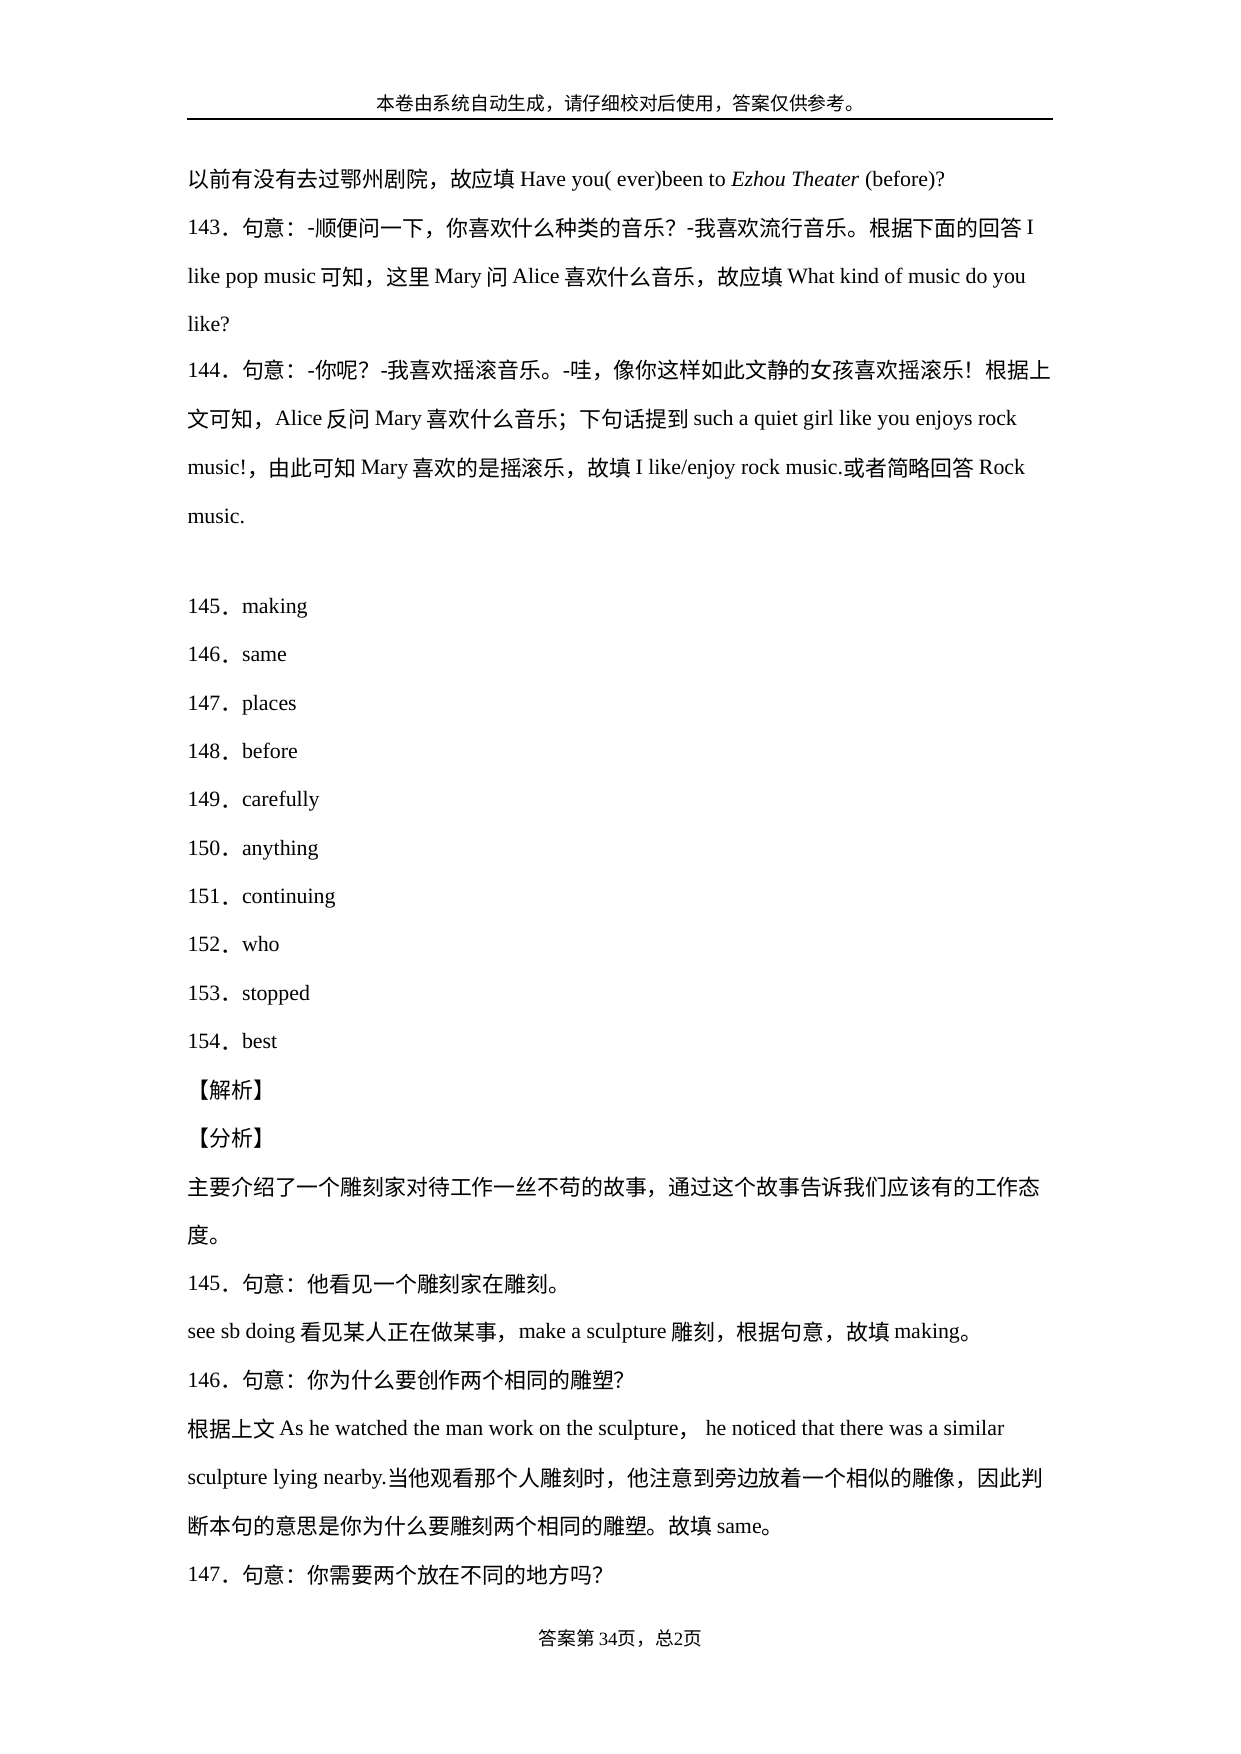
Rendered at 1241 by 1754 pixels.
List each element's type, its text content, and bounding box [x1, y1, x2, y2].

text 152．who [187, 928, 1053, 960]
text 146．same [187, 638, 1053, 670]
text 154．best [187, 1024, 1053, 1057]
text 【解析】 [187, 1073, 1053, 1105]
text 主要介绍了一个雕刻家对待工作一丝不苟的故事，通过这个故事告诉我们应该有的工作态度。 [187, 1169, 1053, 1251]
text see sb doing看见某人正在做某事，make a sculpture雕刻，根据句意，故填making。 [187, 1315, 1053, 1347]
text 151．continuing [187, 879, 1053, 912]
text 145．句意：他看见一个雕刻家在雕刻。 [187, 1266, 1053, 1299]
text 143．句意：-顺便问一下，你喜欢什么种类的音乐？-我喜欢流行音乐。根据下面的回答I like pop music可知，这里Mary问Alice喜欢什么音乐，故应填What kind of music do you like? [187, 210, 1053, 340]
text 153．stopped [187, 976, 1053, 1008]
text 149．carefully [187, 783, 1053, 815]
text 146．句意：你为什么要创作两个相同的雕塑？ [187, 1363, 1053, 1396]
text 145．making [187, 589, 1053, 622]
text 148．before [187, 734, 1053, 767]
text 根据上文As he watched the man work on the sculpture， he noticed that there was a similar sculpture lying nearby.当他观看那个人雕刻时，他注意到旁边放着一个相似的雕像，因此判断本句的意思是你为什么要雕刻两个相同的雕塑。故填same。 [187, 1411, 1053, 1541]
text 144．句意：-你呢？-我喜欢摇滚音乐。-哇，像你这样如此文静的女孩喜欢摇滚乐！根据上文可知，Alice反问Mary喜欢什么音乐；下句话提到such a quiet girl like you enjoys rock music!，由此可知Mary喜欢的是摇滚乐，故填I like/enjoy rock music.或者简略回答Rock music. [187, 353, 1053, 532]
text 147．句意：你需要两个放在不同的地方吗？ [187, 1557, 1053, 1590]
text 147．places [187, 686, 1053, 718]
text 【分析】 [187, 1121, 1053, 1153]
text 150．anything [187, 831, 1053, 863]
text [187, 162, 1053, 194]
